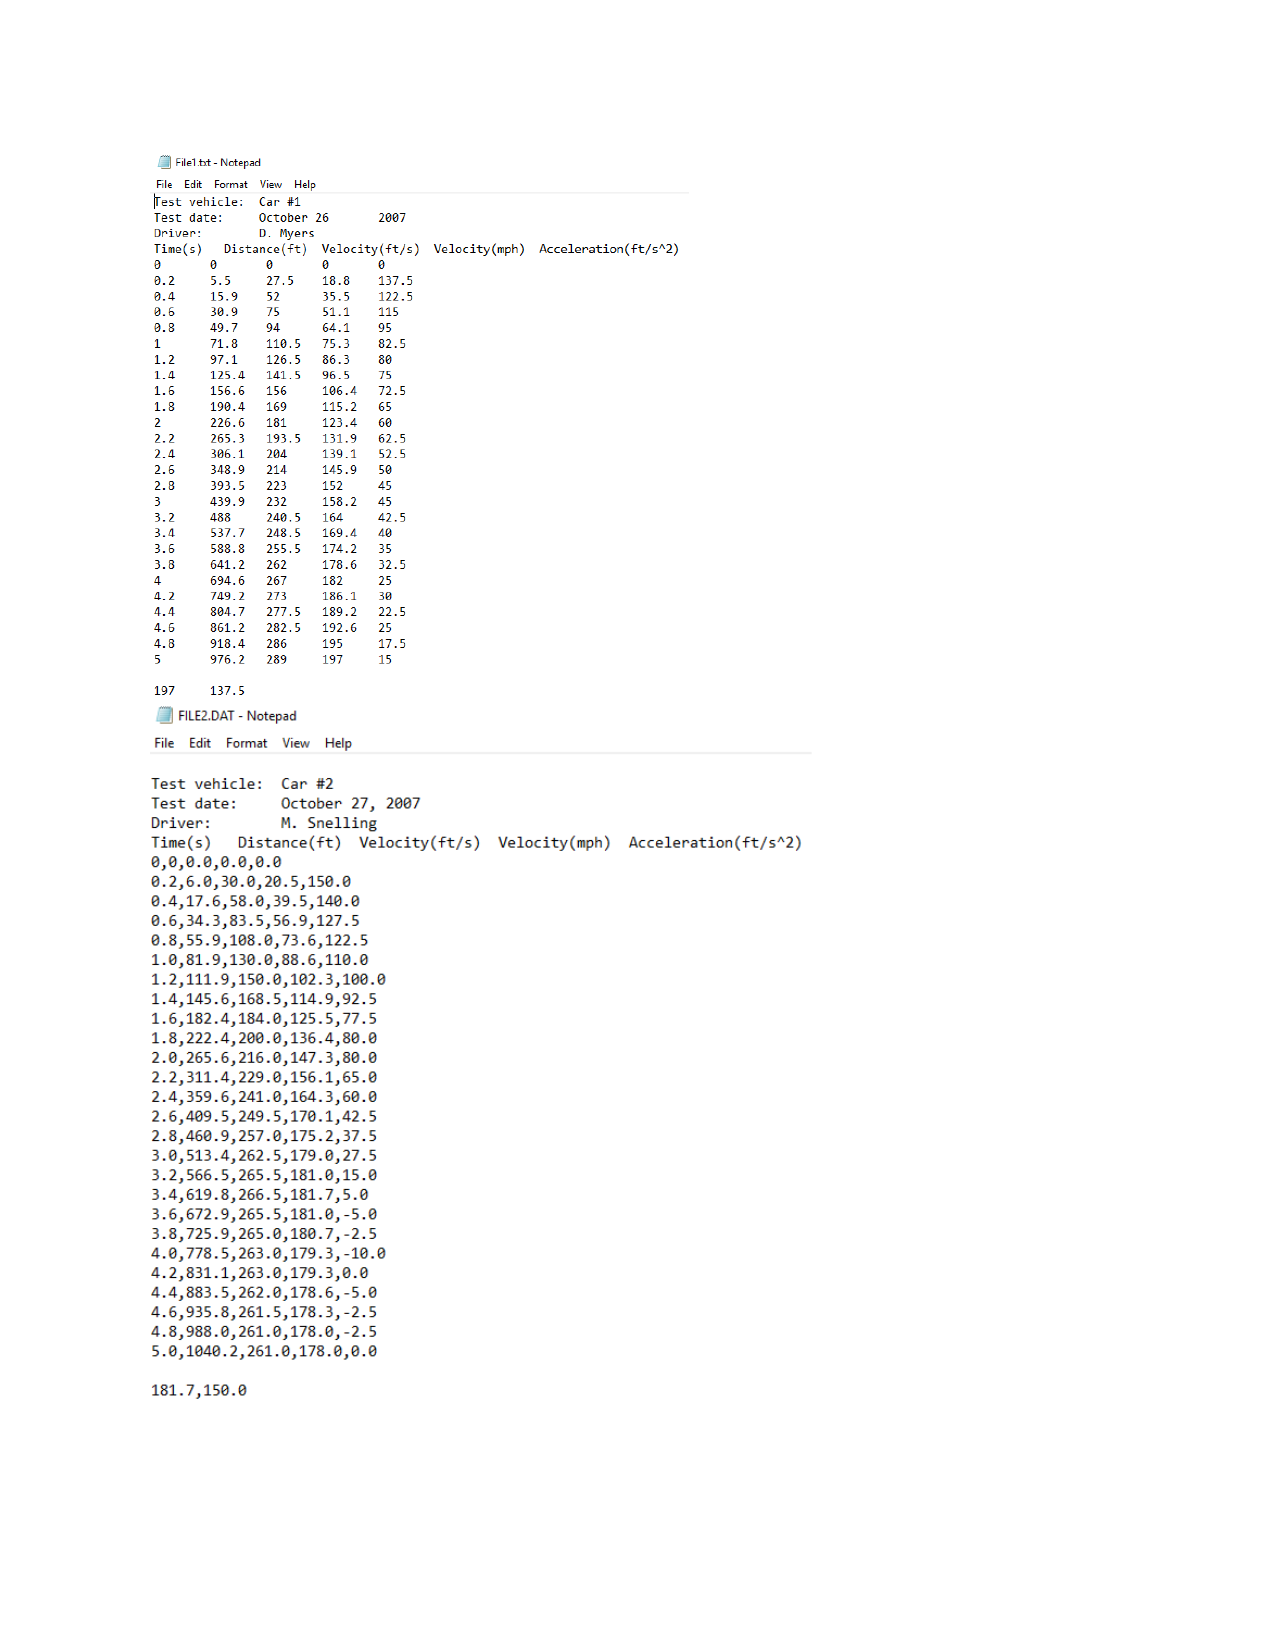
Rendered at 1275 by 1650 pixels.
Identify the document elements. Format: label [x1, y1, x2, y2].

picture [150, 150, 689, 703]
picture [150, 704, 812, 1404]
